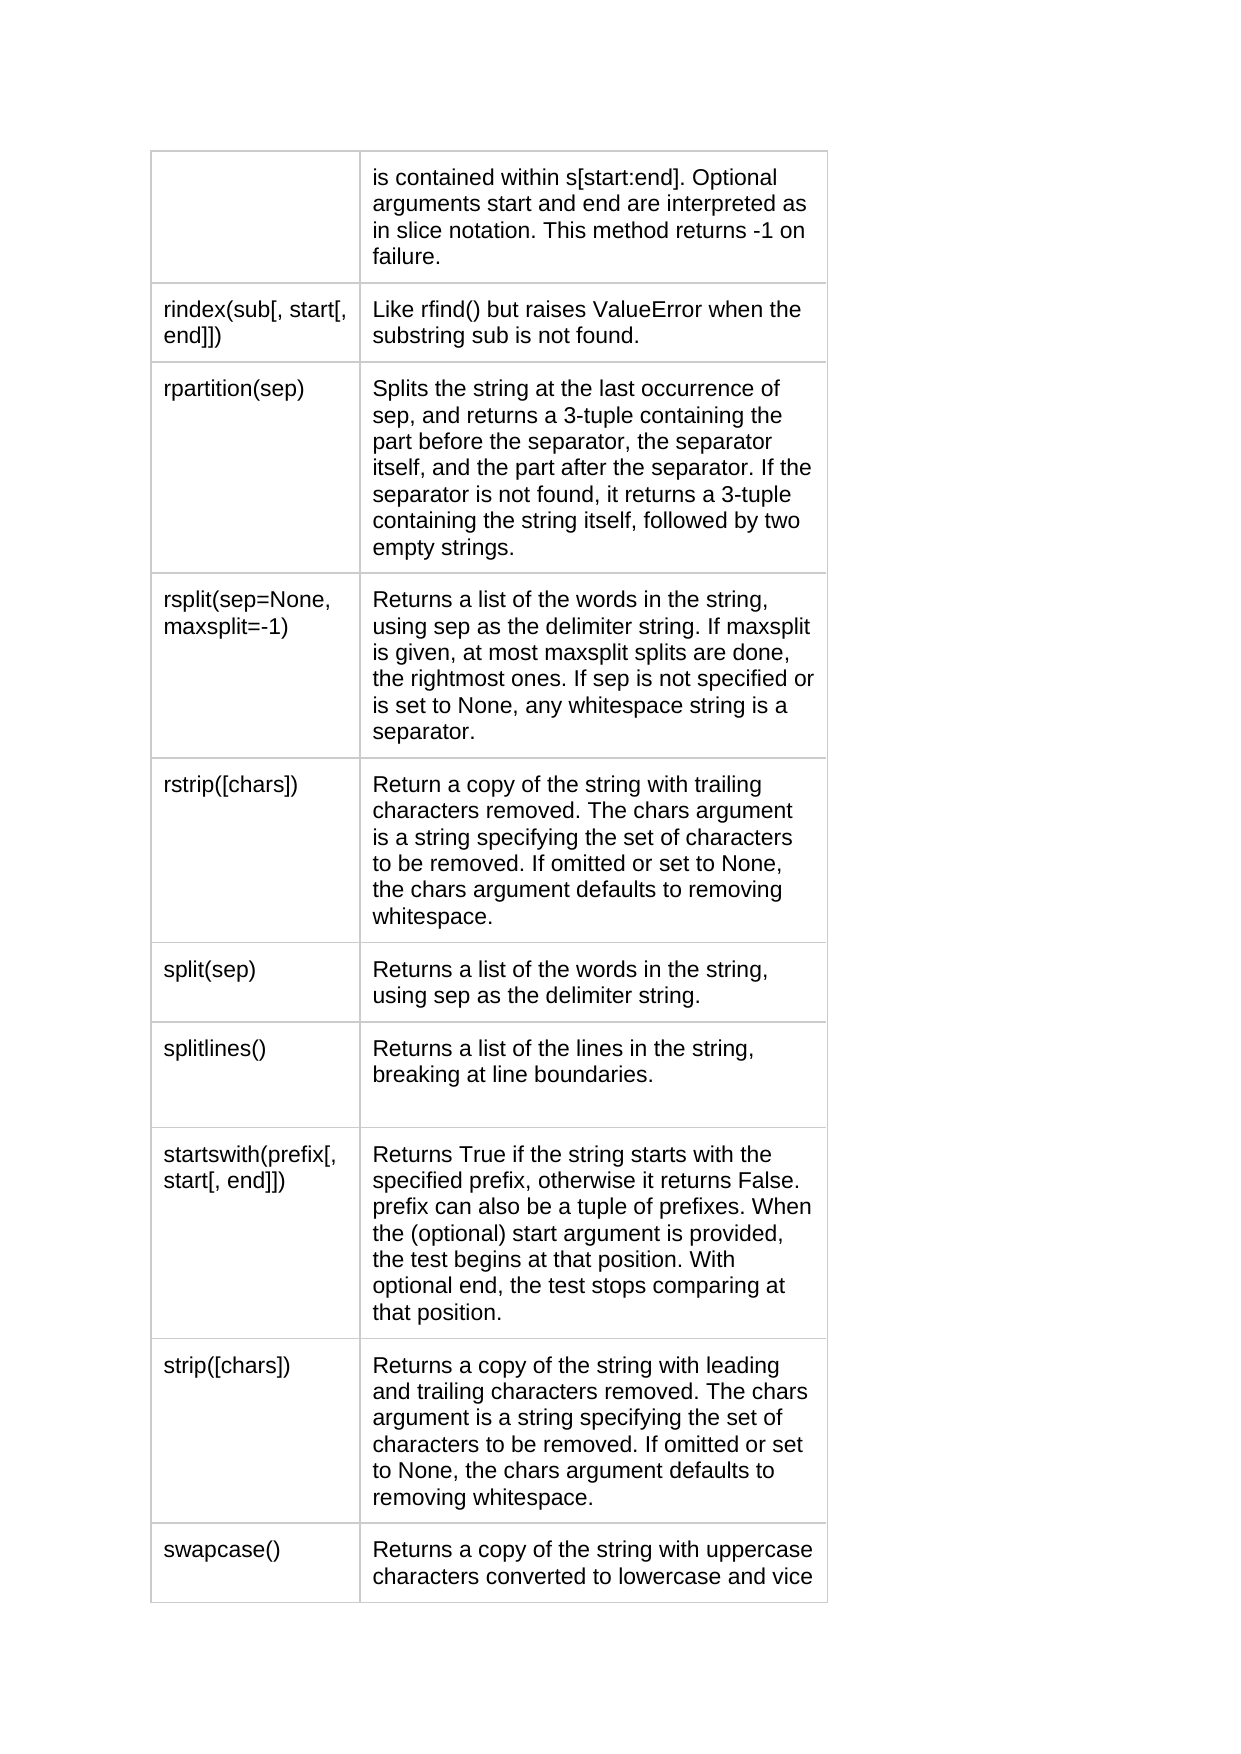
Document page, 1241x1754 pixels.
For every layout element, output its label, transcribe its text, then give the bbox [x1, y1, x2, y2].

table_cell Returns a copy of the string with leading and trailing characters removed. The chars argument is a string specifying the set of characters to be removed. If omitted or set to None, the chars argument defaults to removing whitespace. [361, 1338, 827, 1522]
table_cell Returns a list of the words in the string, using sep as the delimiter string. [361, 942, 827, 1021]
table_cell Like rfind() but raises ValueError when the substring sub is not found. [361, 282, 827, 361]
table_cell Splits the string at the last occurrence of sep, and returns a 3-tuple containing the part before the separator, the separator itself, and the part after the separator. If the separator is not found, it returns a 3-tuple containing the string itself, followed by two empty strings. [361, 361, 827, 572]
table_cell startswith(prefix[, start[, end]]) [152, 1128, 359, 1338]
table_cell rsplit(sep=None, maxsplit=-1) [152, 574, 359, 757]
table_cell rstrip([chars]) [152, 759, 359, 942]
table_cell split(sep) [152, 943, 359, 1021]
table_cell rpartition(sep) [152, 363, 359, 572]
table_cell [152, 152, 359, 282]
table_cell Returns a list of the lines in the string, breaking at line boundaries. [361, 1021, 827, 1127]
table_cell strip([chars]) [152, 1339, 359, 1522]
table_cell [361, 1522, 827, 1602]
table_cell Returns True if the string starts with the specified prefix, otherwise it returns False. prefix can also be a tuple of prefixes. When the (optional) start argument is provided, the test begins at that position. With optional end, the test stops comparing at that position. [361, 1127, 827, 1338]
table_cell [361, 152, 827, 282]
table_cell splitlines() [152, 1023, 359, 1127]
table_cell swapcase() [152, 1524, 359, 1602]
table_cell rindex(sub[, start[, end]]) [152, 284, 359, 361]
table_cell Return a copy of the string with trailing characters removed. The chars argument is a string specifying the set of characters to be removed. If omitted or set to None, the chars argument defaults to removing whitespace. [361, 757, 827, 942]
table_cell Returns a list of the words in the string, using sep as the delimiter string. If maxsplit is given, at most maxsplit splits are done, the rightmost ones. If sep is not specified or is set to None, any whitespace string is a separator. [361, 572, 827, 757]
